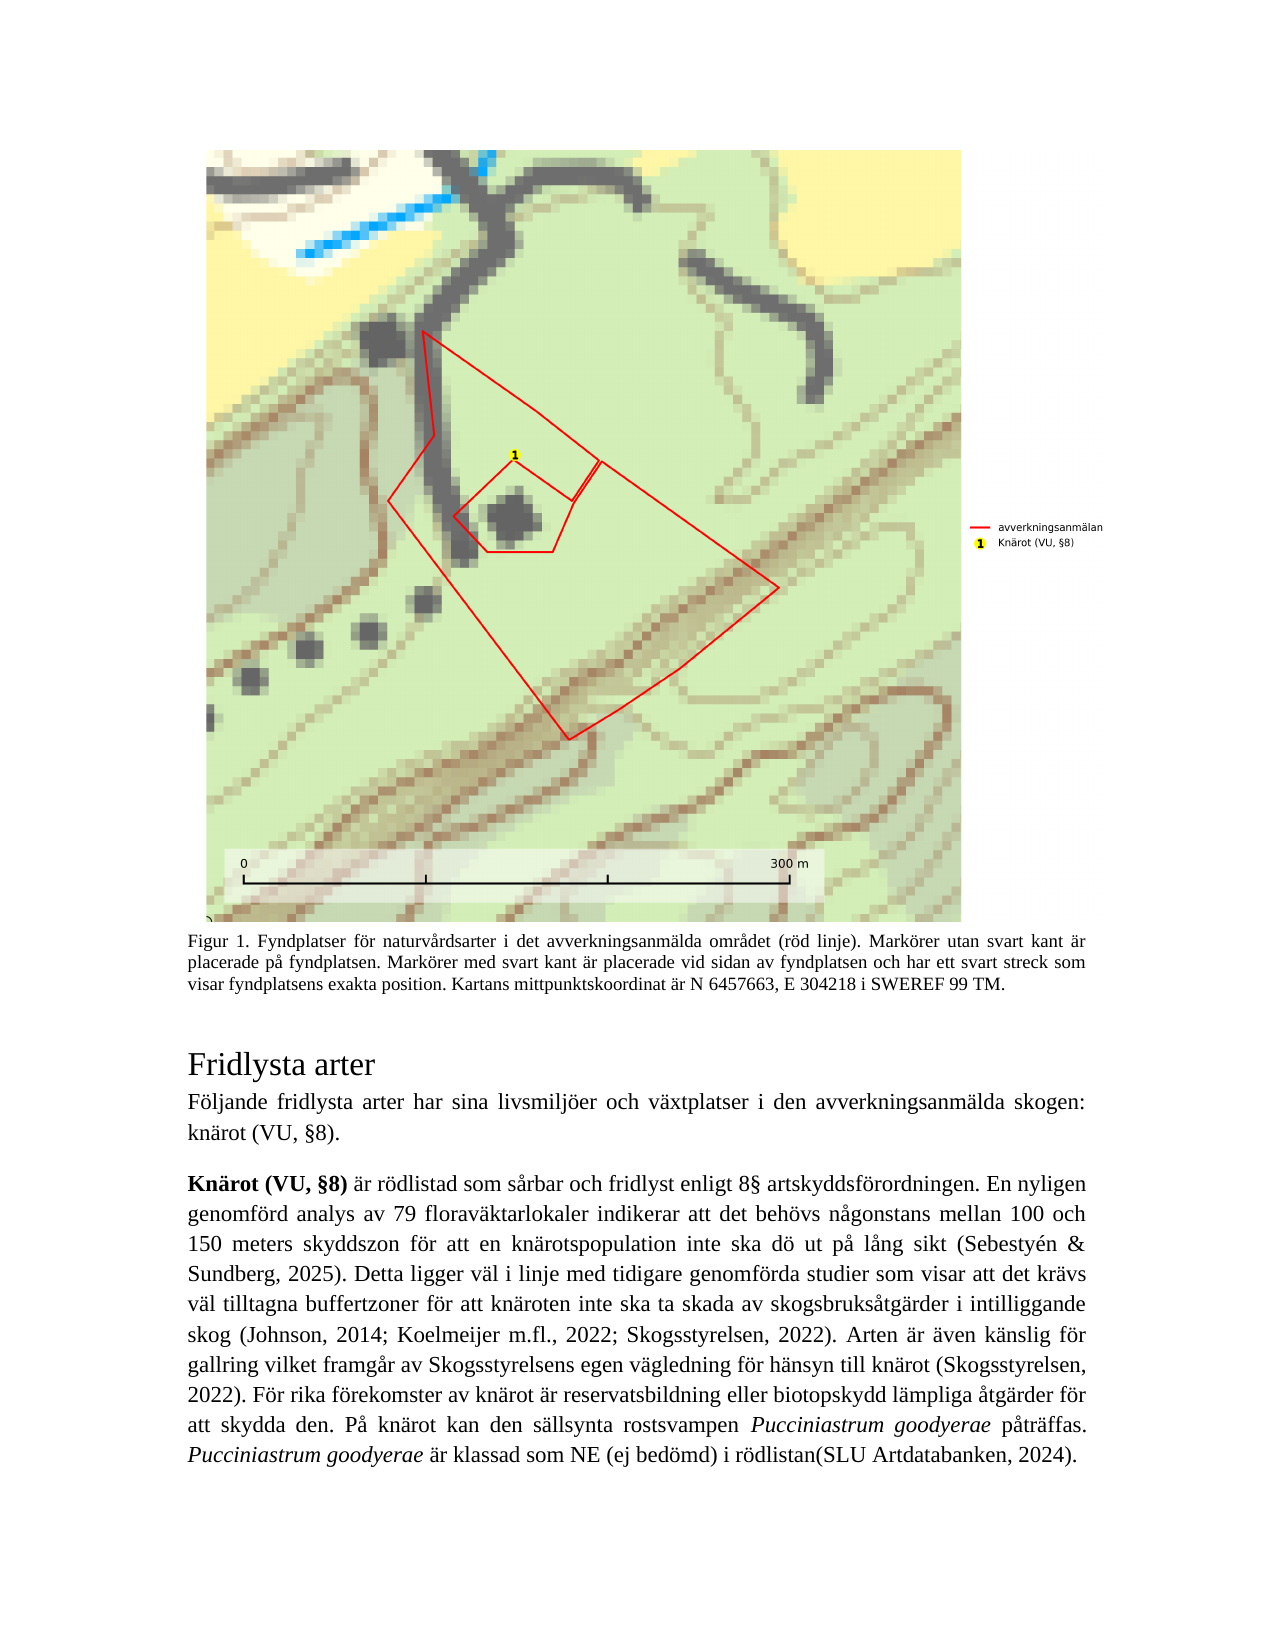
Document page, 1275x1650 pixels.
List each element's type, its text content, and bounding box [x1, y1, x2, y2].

text Följande fridlysta arter har sina livsmiljöer och växtplatser i den avverkningsanmälda skogen: knärot (VU, §8). [187, 1088, 1087, 1145]
picture [206, 150, 1107, 922]
text Figur 1. Fyndplatser för naturvårdsarter i det avverkningsanmälda området (röd linje). Markörer utan svart kant är placerade på fyndplatsen. Markörer med svart kant är placerade vid sidan av fyndplatsen och har ett svart streck som visar fyndplatsens exakta position. Kartans mittpunktskoordinat är N 6457663, E 304218 i SWEREF 99 TM. [187, 930, 1087, 994]
subtitle Fridlysta arter [187, 1044, 1087, 1083]
text Knärot (VU, §8) är rödlistad som sårbar och fridlyst enligt 8§ artskyddsförordningen. En nyligen genomförd analys av 79 floraväktarlokaler indikerar att det behövs någonstans mellan 100 och 150 meters skyddszon för att en knärotspopulation inte ska dö ut på lång sikt (Sebestyén & Sundberg, 2025). Detta ligger väl i linje med tidigare genomförda studier som visar att det krävs väl tilltagna buffertzoner för att knäroten inte ska ta skada av skogsbruksåtgärder i intilliggande skog (Johnson, 2014; Koelmeijer m.fl., 2022; Skogsstyrelsen, 2022). Arten är även känslig för gallring vilket framgår av Skogsstyrelsens egen vägledning för hänsyn till knärot (Skogsstyrelsen, 2022). För rika förekomster av knärot är reservatsbildning eller biotopskydd lämpliga åtgärder för att skydda den. På knärot kan den sällsynta rostsvampen Pucciniastrum goodyerae påträffas. Pucciniastrum goodyerae är klassad som NE (ej bedömd) i rödlistan(SLU Artdatabanken, 2024). [187, 1170, 1087, 1468]
